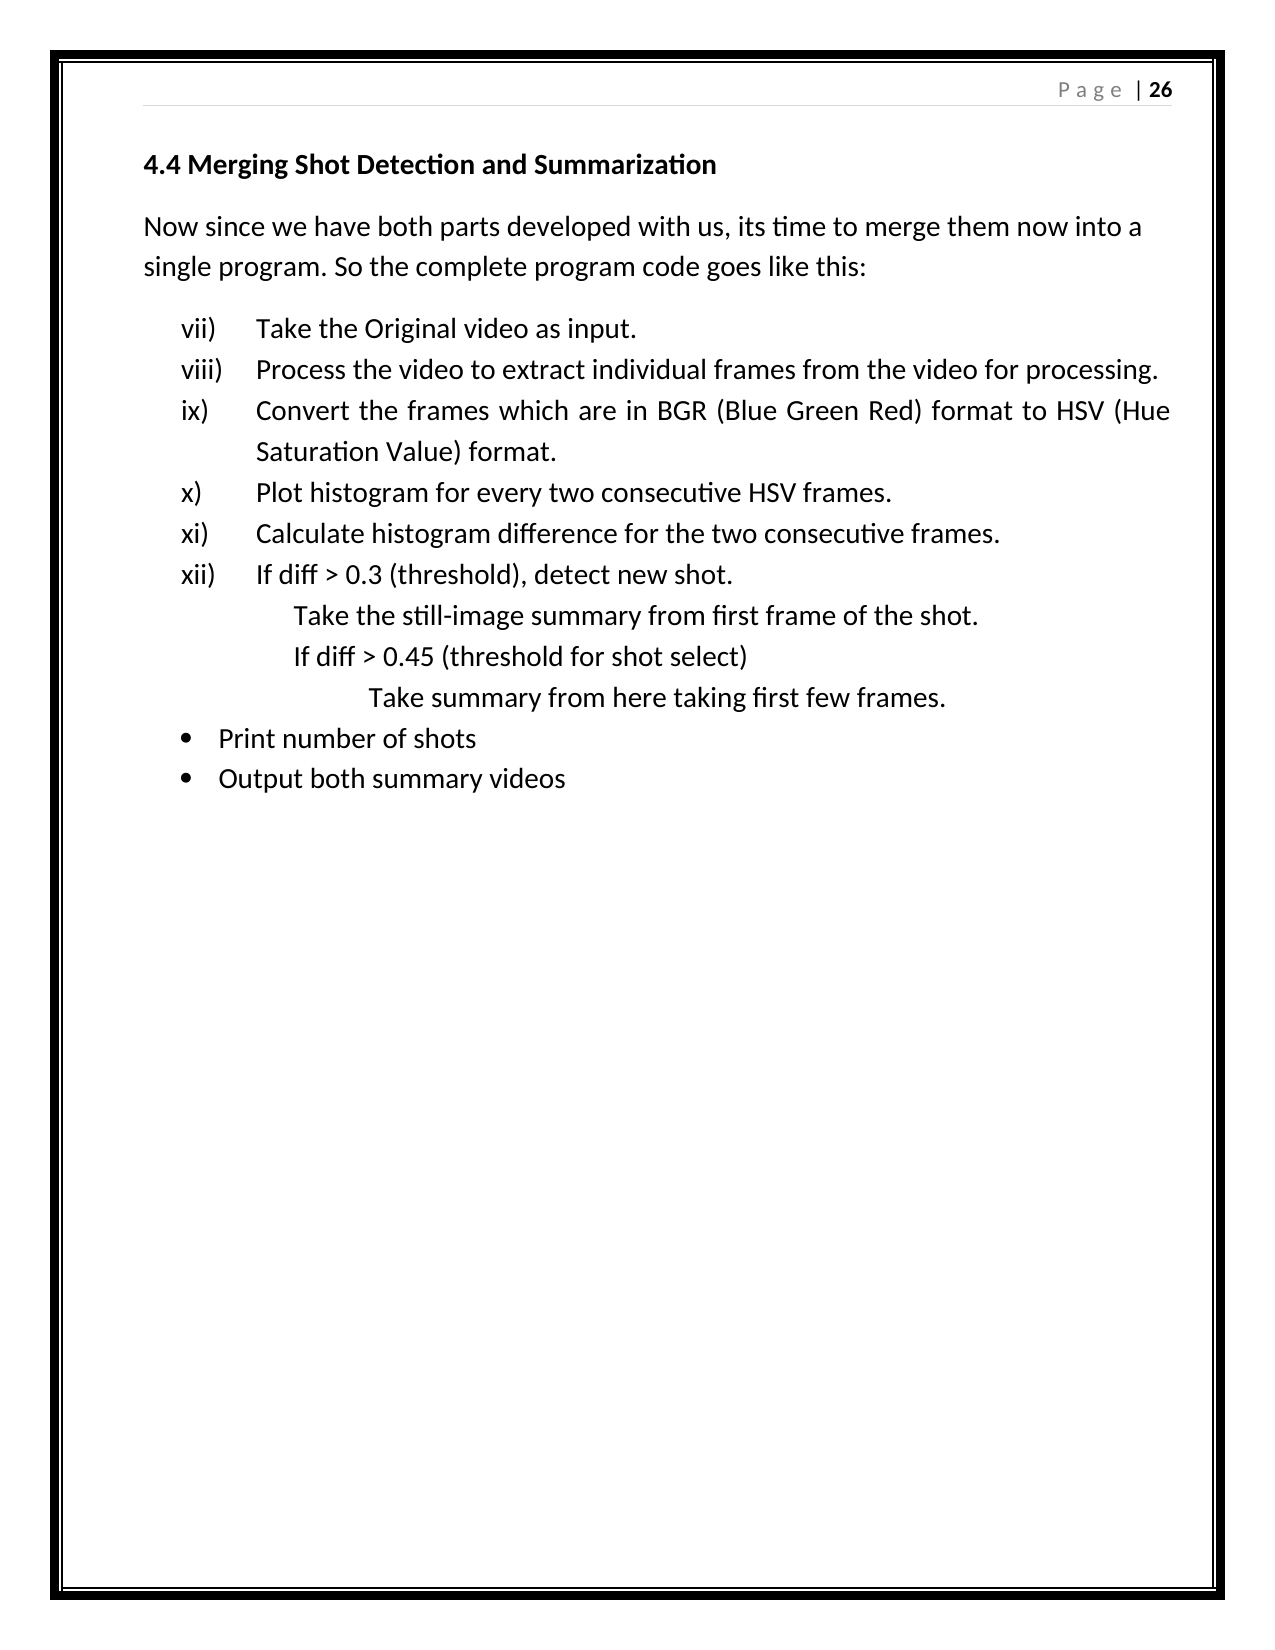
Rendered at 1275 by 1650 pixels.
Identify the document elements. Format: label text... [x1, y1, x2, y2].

list Take the Original video as input. [181, 310, 1172, 346]
list If diff > 0.45 (threshold for shot select) [293, 638, 1172, 673]
text 4.4 Merging Shot Detection and Summarization [143, 146, 1172, 181]
list Output both summary videos [181, 761, 1172, 796]
list Plot histogram for every two consecutive HSV frames. [181, 474, 1172, 510]
list Convert the frames which are in BGR (Blue Green Red) format to HSV (Hue Saturation Value) format. [181, 392, 1172, 469]
text Now since we have both parts developed with us, its time to merge them now into a single program. So the complete program code goes like this: [143, 208, 1172, 284]
list Print number of shots [181, 720, 1172, 755]
list Process the video to extract individual frames from the video for processing. [181, 351, 1172, 387]
list Take summary from here taking first few frames. [293, 679, 1172, 714]
list Calculate histogram difference for the two consecutive frames. [181, 515, 1172, 551]
list Take the still-image summary from first frame of the shot. [293, 597, 1172, 632]
list If diff > 0.3 (threshold), detect new shot. [181, 556, 1172, 592]
